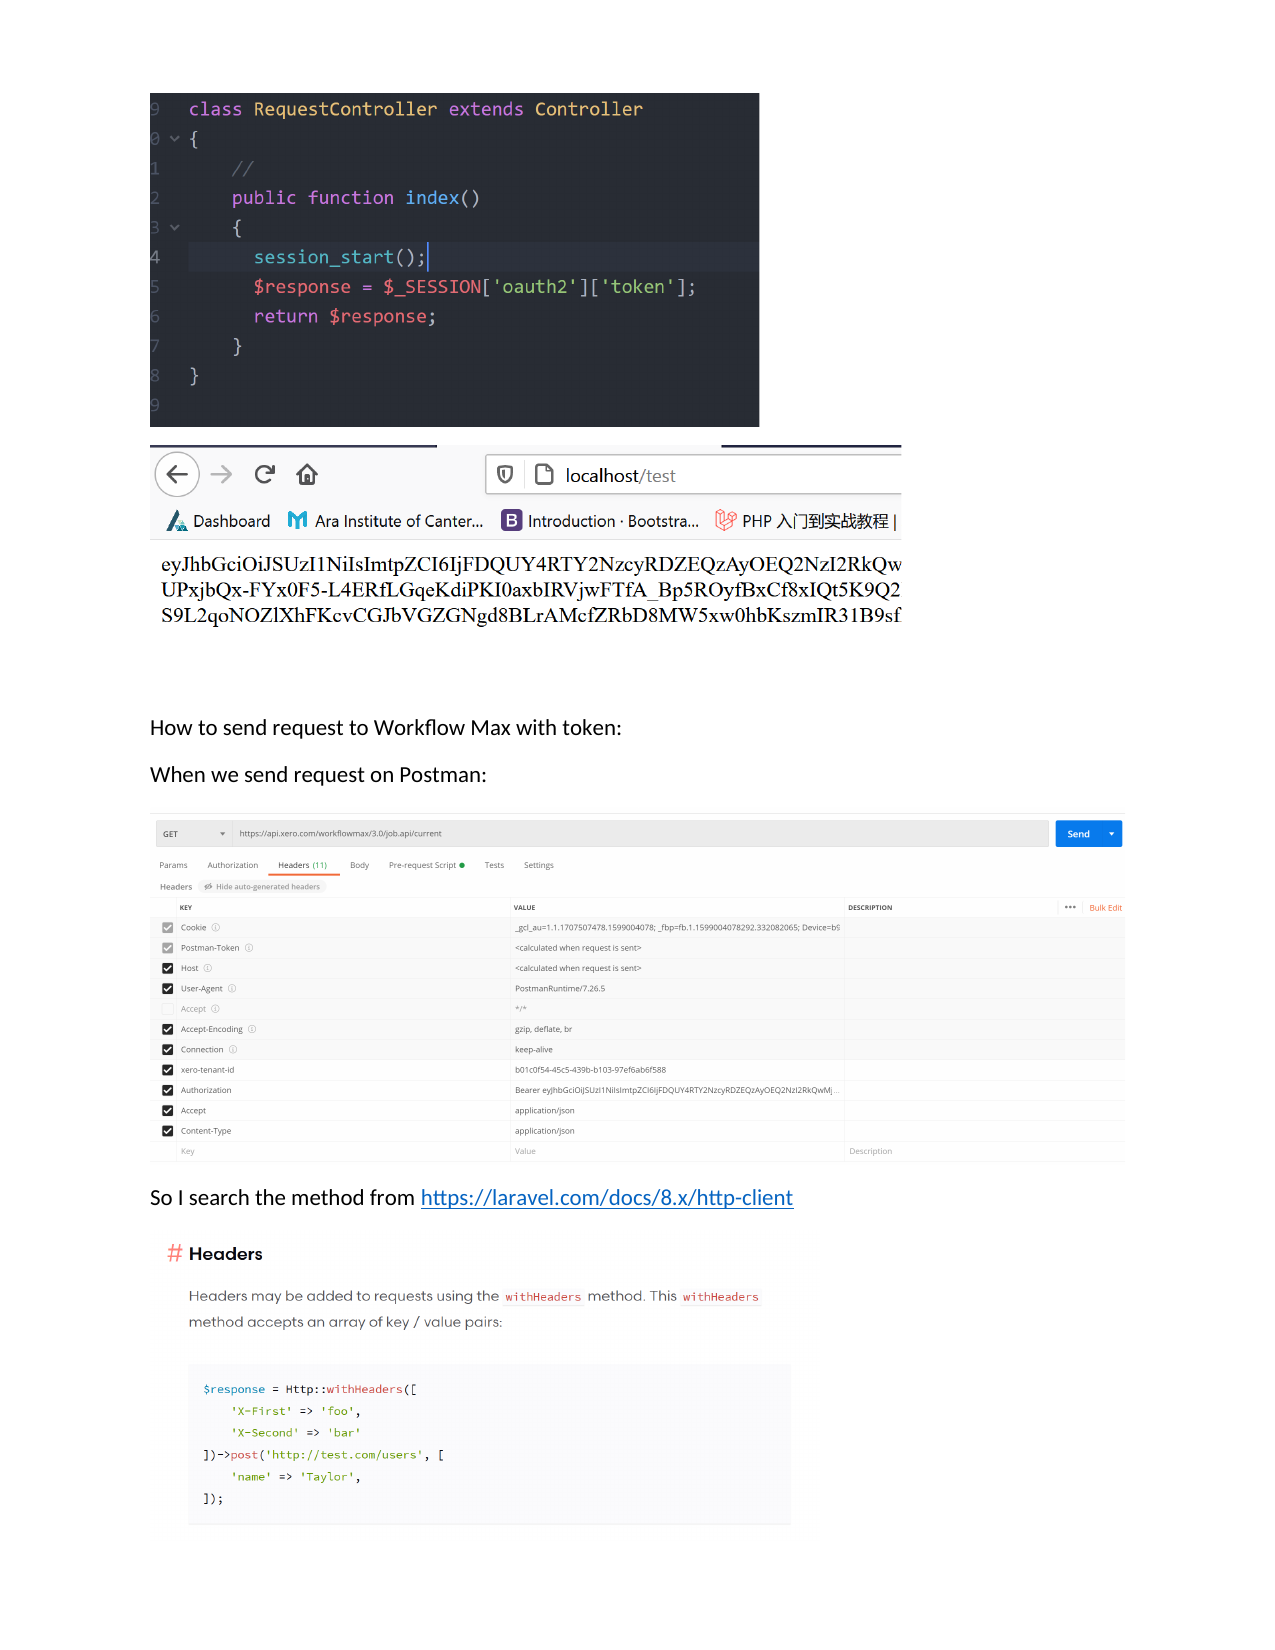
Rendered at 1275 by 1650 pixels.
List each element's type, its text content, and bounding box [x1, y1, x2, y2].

text How to send request to Workflow Max with token: [150, 713, 1125, 741]
picture [150, 1230, 821, 1541]
picture [150, 445, 902, 648]
picture [150, 807, 1125, 1165]
text So I search the method from https://laravel.com/docs/8.x/http-client [150, 1183, 1125, 1212]
text When we send request on Postman: [150, 760, 1125, 788]
picture [150, 93, 760, 427]
